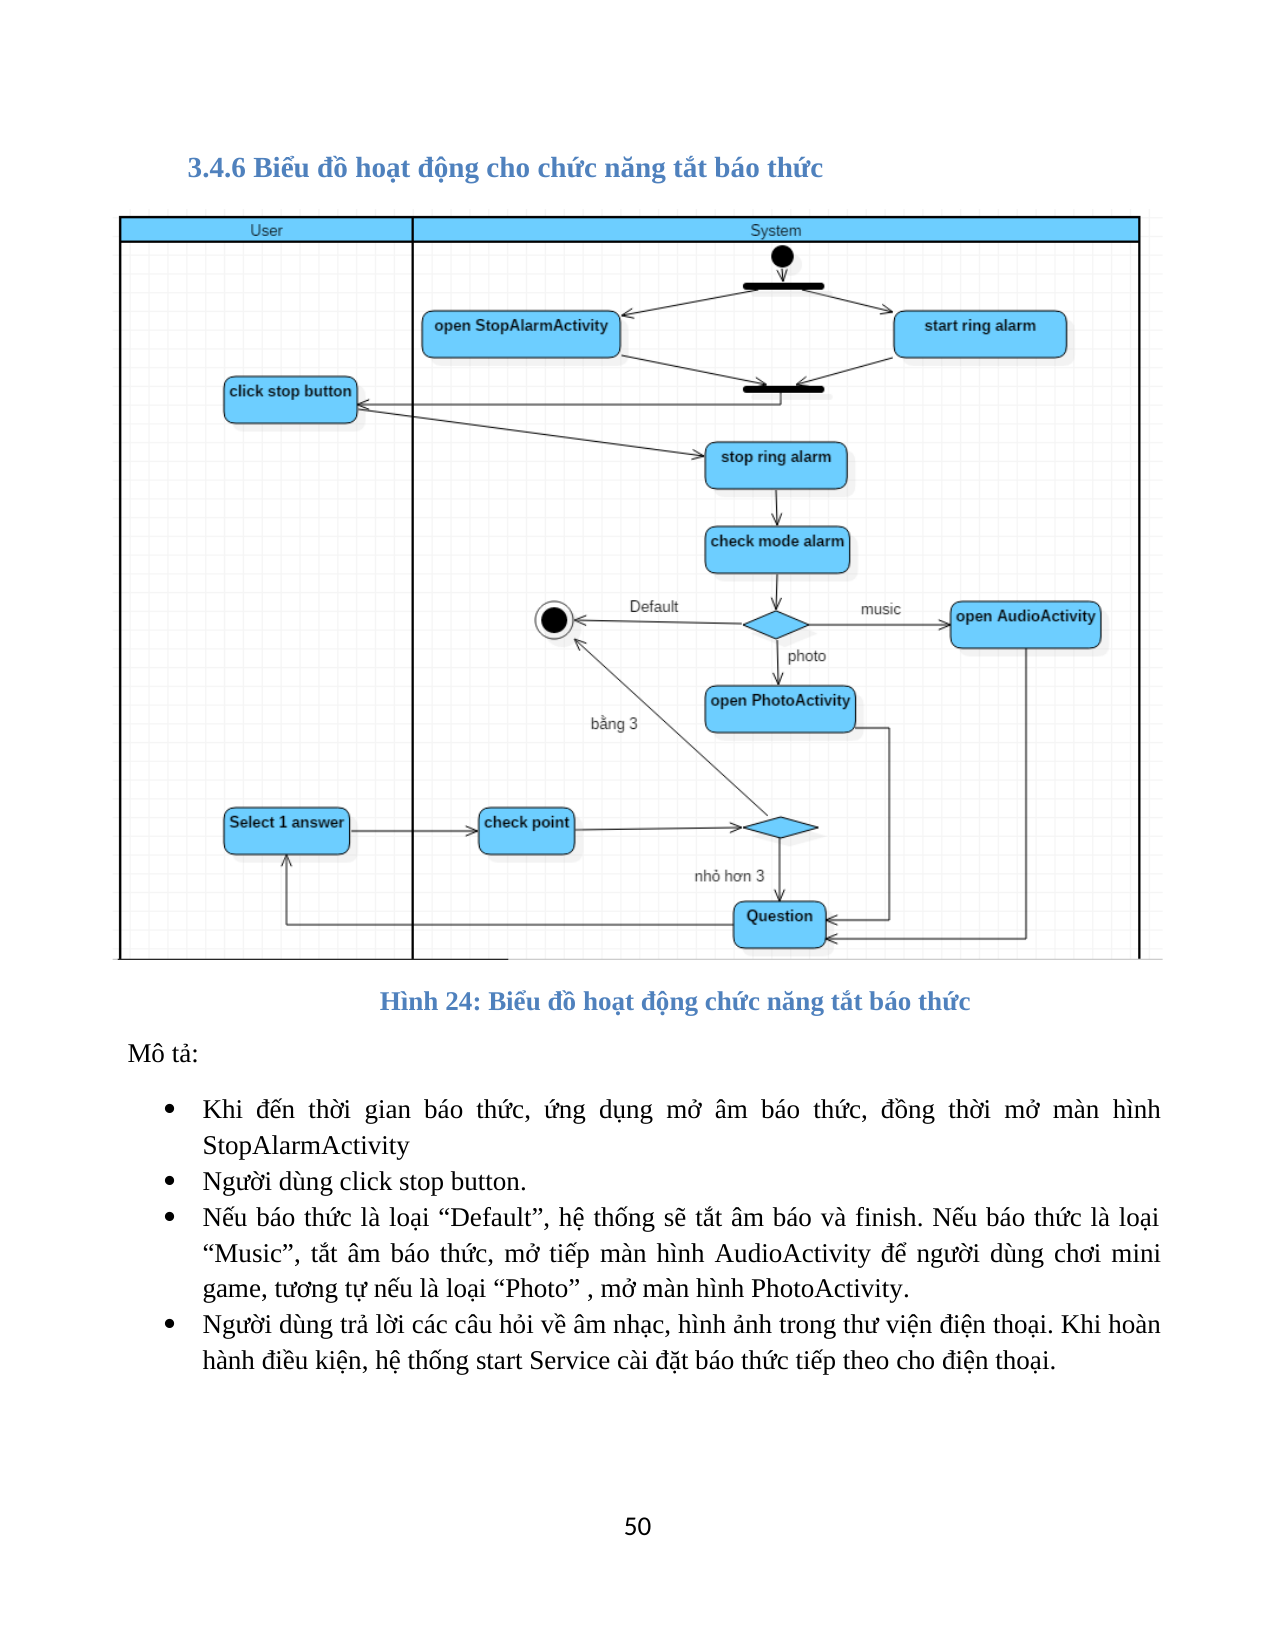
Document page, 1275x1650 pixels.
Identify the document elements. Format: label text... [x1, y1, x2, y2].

list Người dùng click stop button. [165, 1165, 1162, 1196]
list Khi đến thời gian báo thức, ứng dụng mở âm báo thức, đồng thời mở màn hình StopAlarmActivity [165, 1093, 1162, 1160]
list Nếu báo thức là loại “Default”, hệ thống sẽ tắt âm báo và finish. Nếu báo thức là loại “Music”, tắt âm báo thức, mở tiếp màn hình AudioActivity để người dùng chơi mini game, tương tự nếu là loại “Photo” , mở màn hình PhotoActivity. [165, 1201, 1162, 1303]
text Mô tả: [112, 1037, 1162, 1068]
text Hình 24: Biểu đồ hoạt động chức năng tắt báo thức [112, 985, 1162, 1016]
picture [112, 209, 1163, 960]
list Người dùng trả lời các câu hỏi về âm nhạc, hình ảnh trong thư viện điện thoại. Khi hoàn hành điều kiện, hệ thống start Service cài đặt báo thức tiếp theo cho điện thoại. [165, 1308, 1162, 1375]
subtitle 3.4.6 Biểu đồ hoạt động cho chức năng tắt báo thức [187, 150, 1162, 183]
